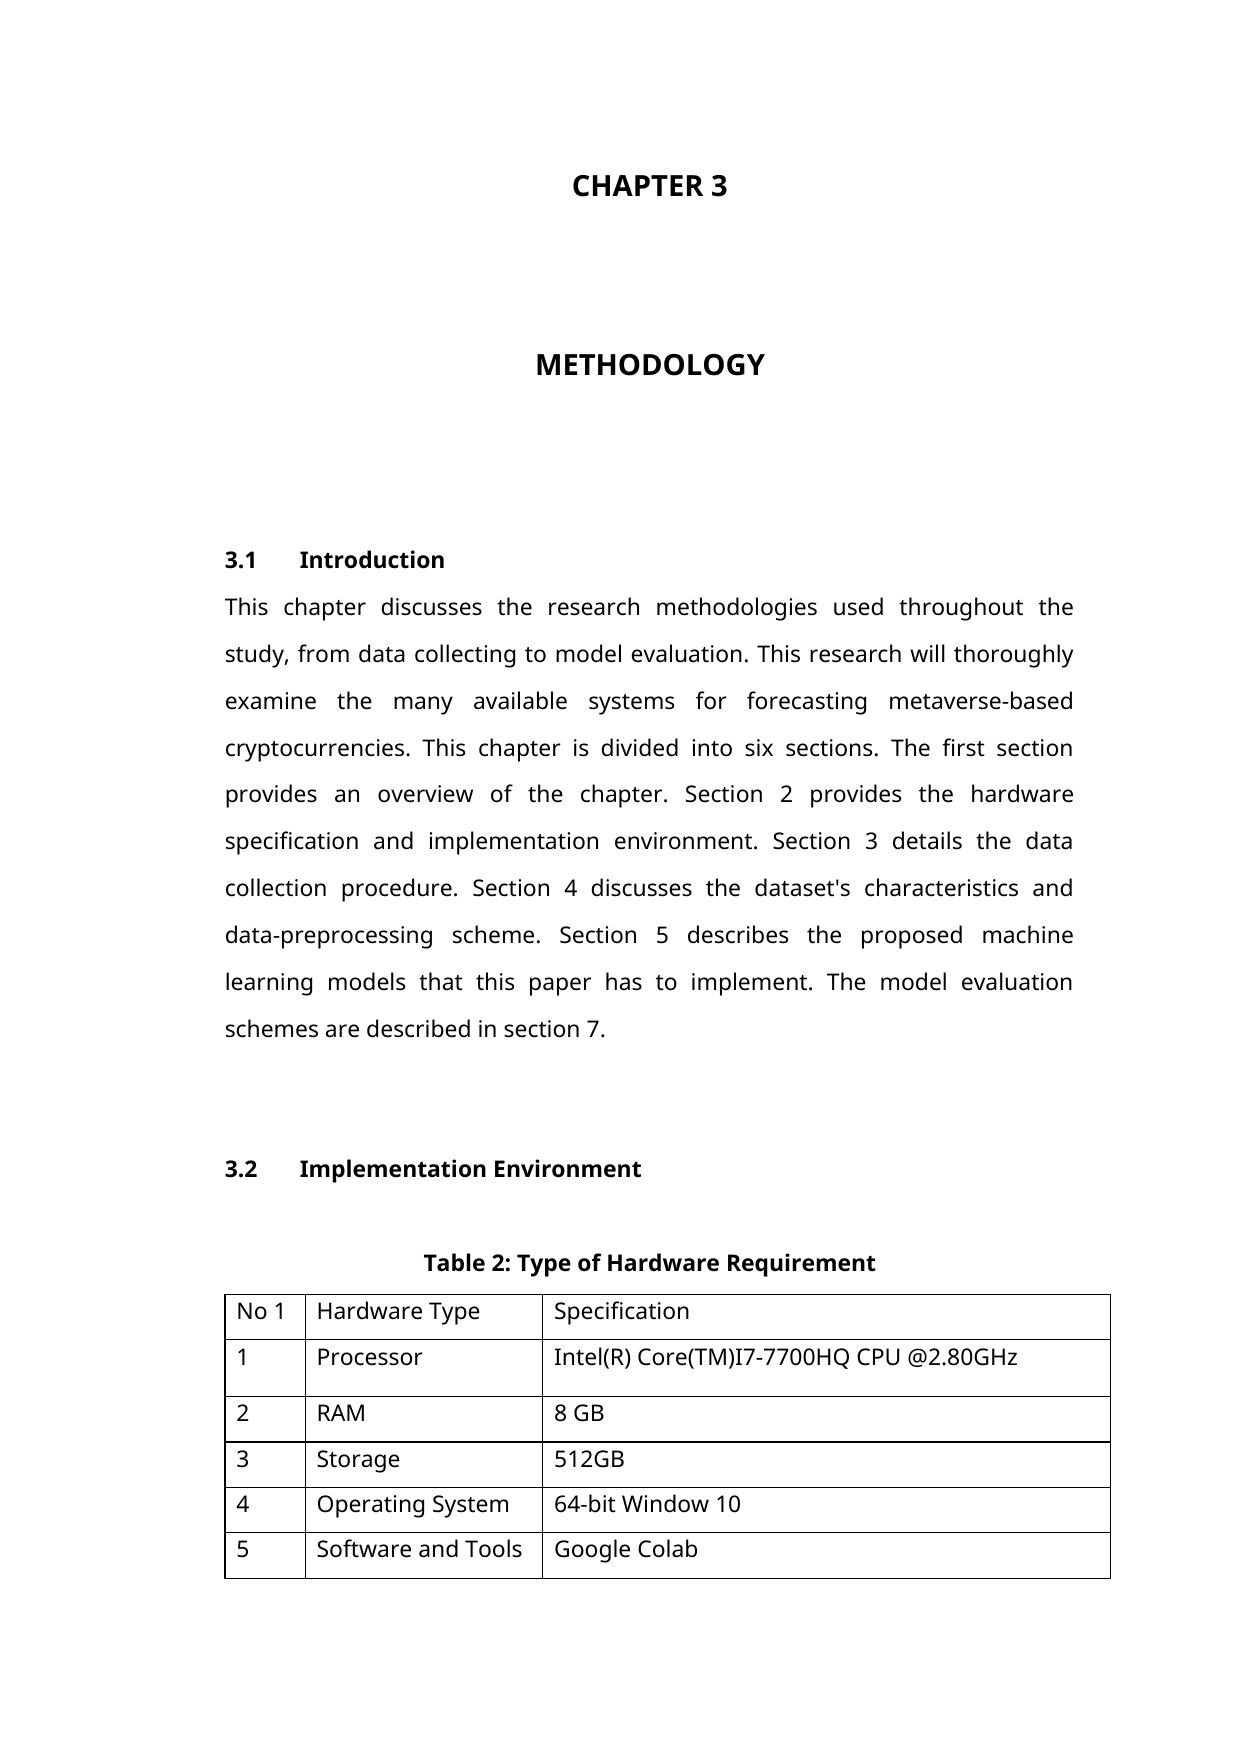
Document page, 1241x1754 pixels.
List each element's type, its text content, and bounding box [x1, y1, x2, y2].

table_cell Storage [306, 1443, 542, 1487]
table_cell Processor [306, 1340, 542, 1396]
table_header Specification [543, 1295, 1110, 1339]
text METHODOLOGY [224, 344, 1075, 383]
table_cell Intel(R) Core(TM)I7-7700HQ CPU @2.80GHz [543, 1340, 1110, 1396]
table_cell 5 [226, 1533, 305, 1578]
table_cell RAM [306, 1397, 542, 1441]
table_cell 3 [226, 1443, 305, 1487]
table_cell Google Colab [543, 1533, 1110, 1578]
text This chapter discusses the research methodologies used throughout the study, from data collecting to model evaluation. This research will thoroughly examine the many available systems for forecasting metaverse-based cryptocurrencies. This chapter is divided into six sections. The first section provides an overview of the chapter. Section 2 provides the hardware specification and implementation environment. Section 3 details the data collection procedure. Section 4 discusses the dataset's characteristics and data-preprocessing scheme. Section 5 describes the proposed machine learning models that this paper has to implement. The model evaluation schemes are described in section 7. [224, 591, 1075, 1044]
table_cell 4 [226, 1488, 305, 1532]
text CHAPTER 3 [224, 165, 1075, 205]
table_header No 1 [226, 1295, 305, 1339]
text 3.2 Implementation Environment [224, 1153, 1075, 1184]
table_cell 2 [226, 1397, 305, 1441]
table_cell 1 [226, 1340, 305, 1396]
table_cell 8 GB [543, 1397, 1110, 1441]
text Table 2: Type of Hardware Requirement [224, 1247, 1075, 1278]
table_cell Software and Tools [306, 1533, 542, 1578]
table_cell 64-bit Window 10 [543, 1488, 1110, 1532]
table_header Hardware Type [306, 1295, 542, 1339]
text 3.1 Introduction [224, 544, 1075, 575]
table_cell 512GB [543, 1443, 1110, 1487]
table_cell Operating System [306, 1488, 542, 1532]
